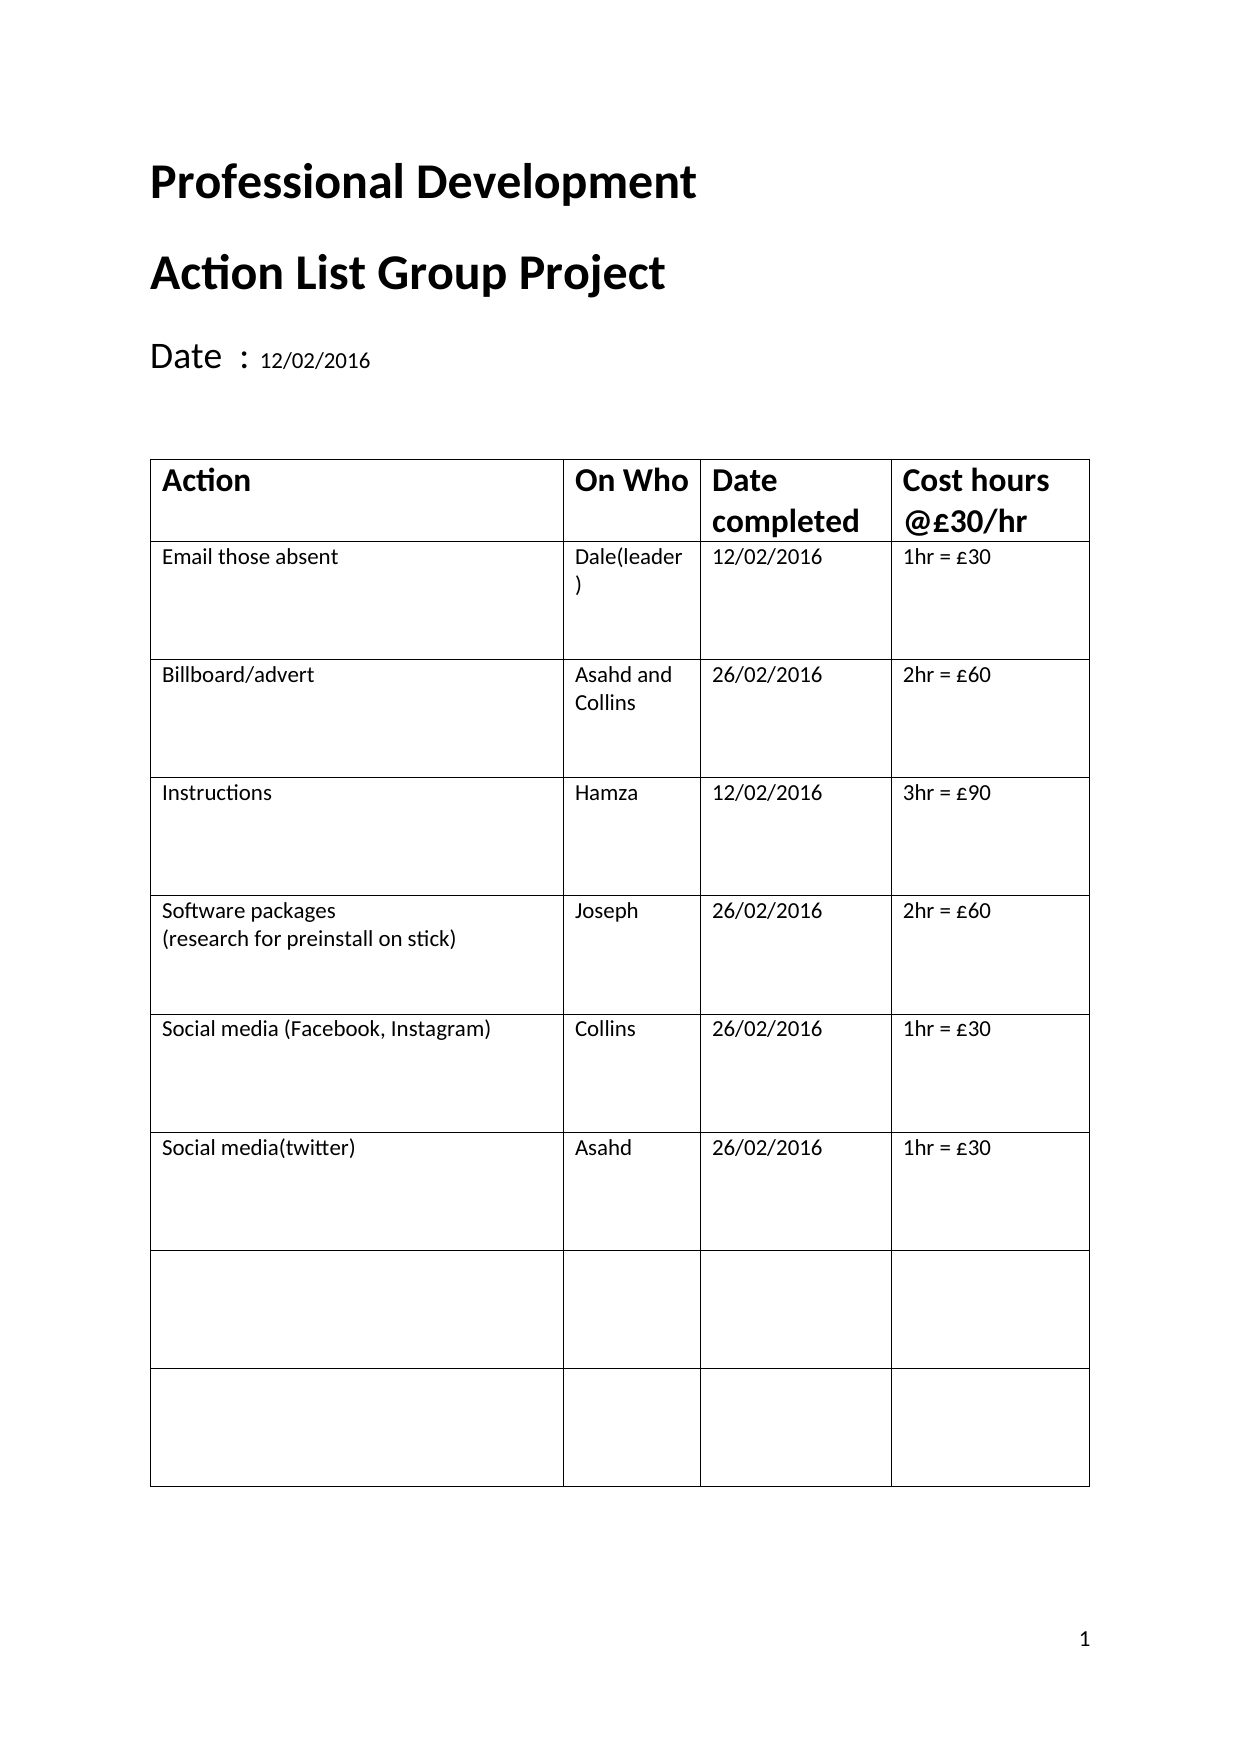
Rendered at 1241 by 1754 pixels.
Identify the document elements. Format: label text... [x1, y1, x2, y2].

table_cell [151, 1369, 563, 1486]
table_cell Collins [564, 1015, 700, 1132]
table_cell 2hr = £60 [892, 896, 1089, 1013]
table_cell Billboard/advert [151, 660, 563, 777]
table_cell [701, 1369, 891, 1486]
table_header Cost hours @£30/hr [892, 460, 1089, 541]
table_cell 2hr = £60 [892, 660, 1089, 777]
table_cell Hamza [564, 778, 700, 895]
table_cell [892, 1369, 1089, 1486]
table_cell [564, 1369, 700, 1486]
table_cell [151, 1251, 563, 1368]
table_cell 1hr = £30 [892, 542, 1089, 659]
table_header Date completed [701, 460, 891, 541]
table_cell Dale(leader) [564, 542, 700, 659]
table_cell Email those absent [151, 542, 563, 659]
table_cell Asahd [564, 1133, 700, 1250]
table_cell 12/02/2016 [701, 778, 891, 895]
table_cell 26/02/2016 [701, 1015, 891, 1132]
table_cell Joseph [564, 896, 700, 1013]
table_cell 26/02/2016 [701, 896, 891, 1013]
table_header On Who [564, 460, 700, 541]
table_cell [892, 1251, 1089, 1368]
text Action List Group Project [150, 241, 1090, 302]
table_cell [564, 1251, 700, 1368]
table_header Action [151, 460, 563, 541]
table_cell 3hr = £90 [892, 778, 1089, 895]
text Date : 12/02/2016 [150, 332, 1090, 378]
table_cell 26/02/2016 [701, 660, 891, 777]
table_cell Asahd and Collins [564, 660, 700, 777]
table_cell Social media (Facebook, Instagram) [151, 1015, 563, 1132]
table_cell 26/02/2016 [701, 1133, 891, 1250]
table_cell 1hr = £30 [892, 1015, 1089, 1132]
text Professional Development [150, 150, 1090, 211]
table_cell 12/02/2016 [701, 542, 891, 659]
table_cell Instructions [151, 778, 563, 895]
table_cell Social media(twitter) [151, 1133, 563, 1250]
table_cell Software packages (research for preinstall on stick) [151, 896, 563, 1013]
table_cell [701, 1251, 891, 1368]
table_cell 1hr = £30 [892, 1133, 1089, 1250]
